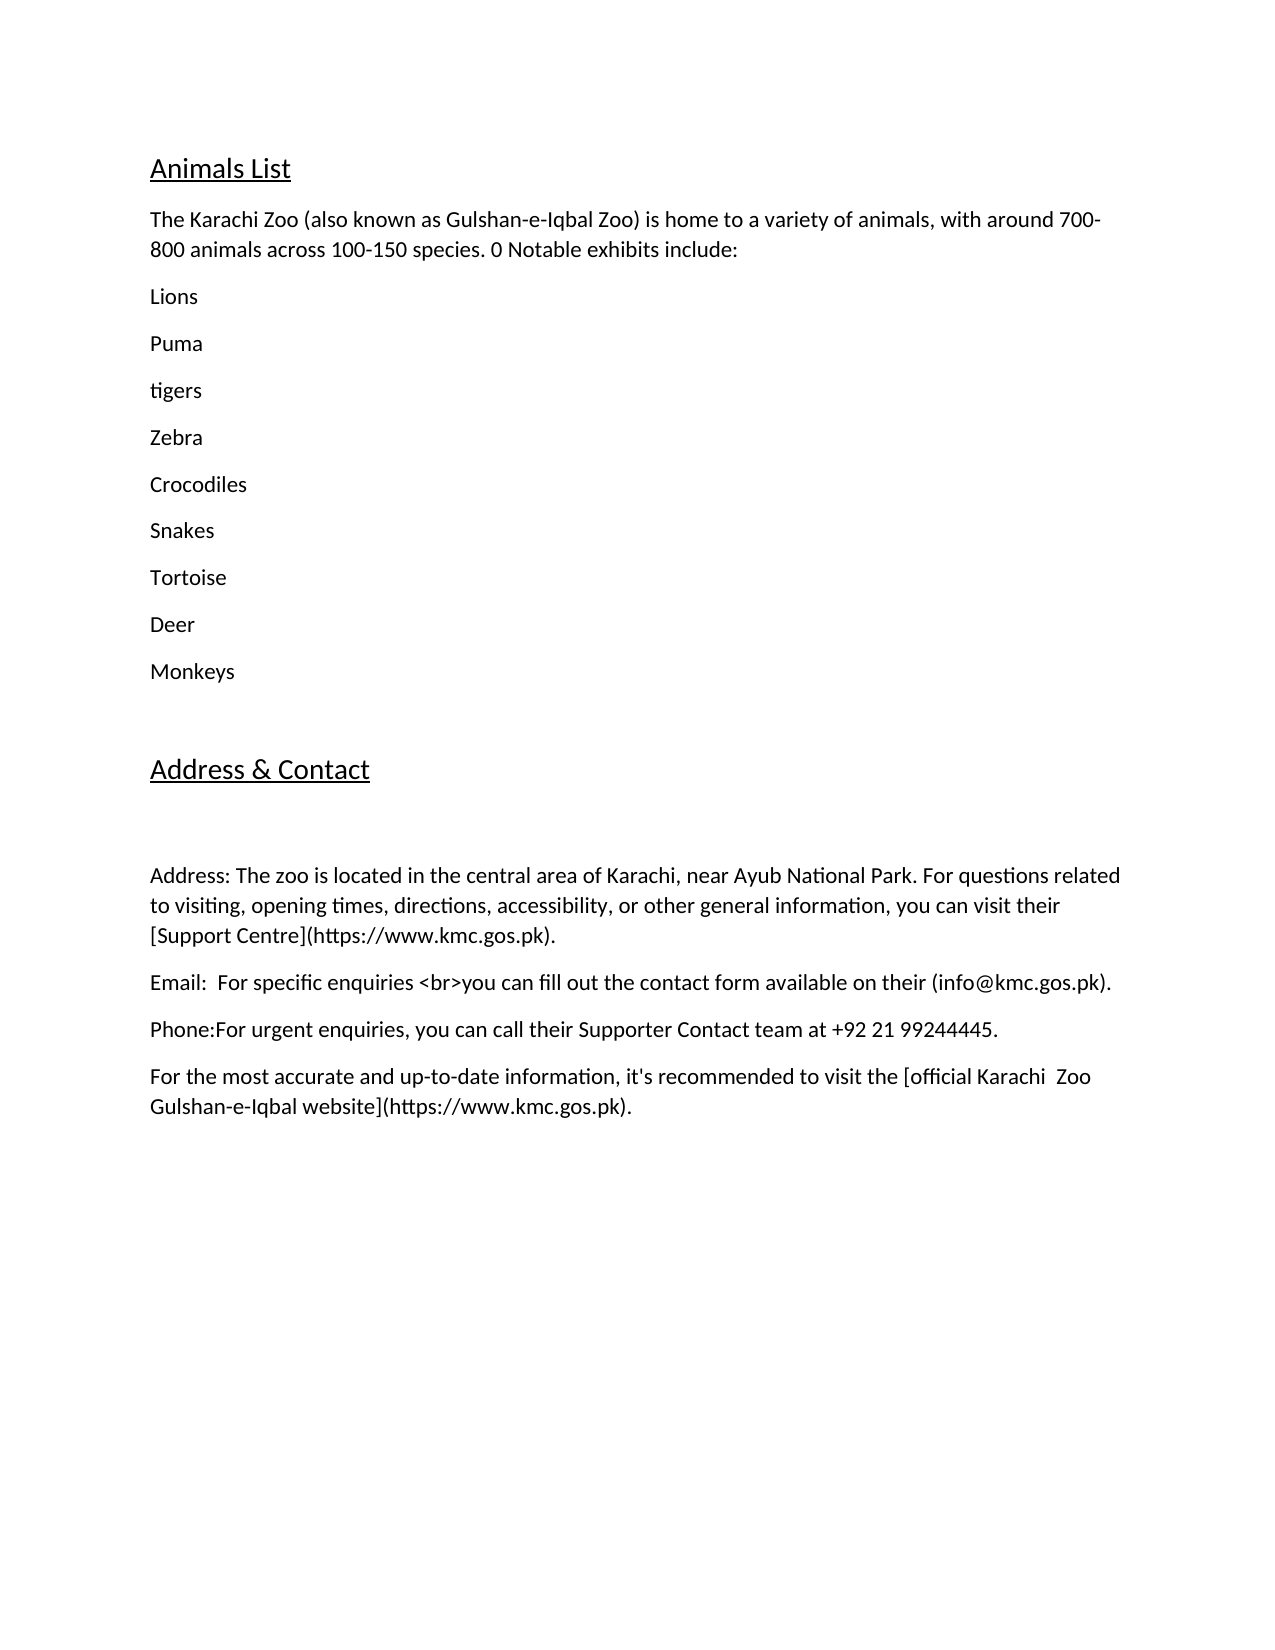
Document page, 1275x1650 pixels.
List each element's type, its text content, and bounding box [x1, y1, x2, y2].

text Lions [150, 282, 1125, 310]
text Email: For specific enquiries <br>you can fill out the contact form available on their (info@kmc.gos.pk). [150, 968, 1125, 996]
text Address & Contact [150, 751, 1125, 787]
text Animals List [150, 150, 1125, 186]
text Deer [150, 610, 1125, 638]
text tigers [150, 376, 1125, 404]
text Address: The zoo is located in the central area of Karachi, near Ayub National Park. For questions related to visiting, opening times, directions, accessibility, or other general information, you can visit their [Support Centre](https://www.kmc.gos.pk). [150, 861, 1125, 949]
text Monkeys [150, 657, 1125, 685]
text Tortoise [150, 563, 1125, 591]
text Snakes [150, 517, 1125, 544]
text Phone:For urgent enquiries, you can call their Supporter Contact team at +92 21 99244445. [150, 1015, 1125, 1043]
text Zebra [150, 423, 1125, 451]
text The Karachi Zoo (also known as Gulshan-e-Iqbal Zoo) is home to a variety of animals, with around 700-800 animals across 100-150 species. 0 Notable exhibits include: [150, 205, 1125, 263]
text For the most accurate and up-to-date information, it's recommended to visit the [official Karachi Zoo Gulshan-e-Iqbal website](https://www.kmc.gos.pk). [150, 1062, 1125, 1120]
text Crocodiles [150, 470, 1125, 498]
text Puma [150, 329, 1125, 357]
